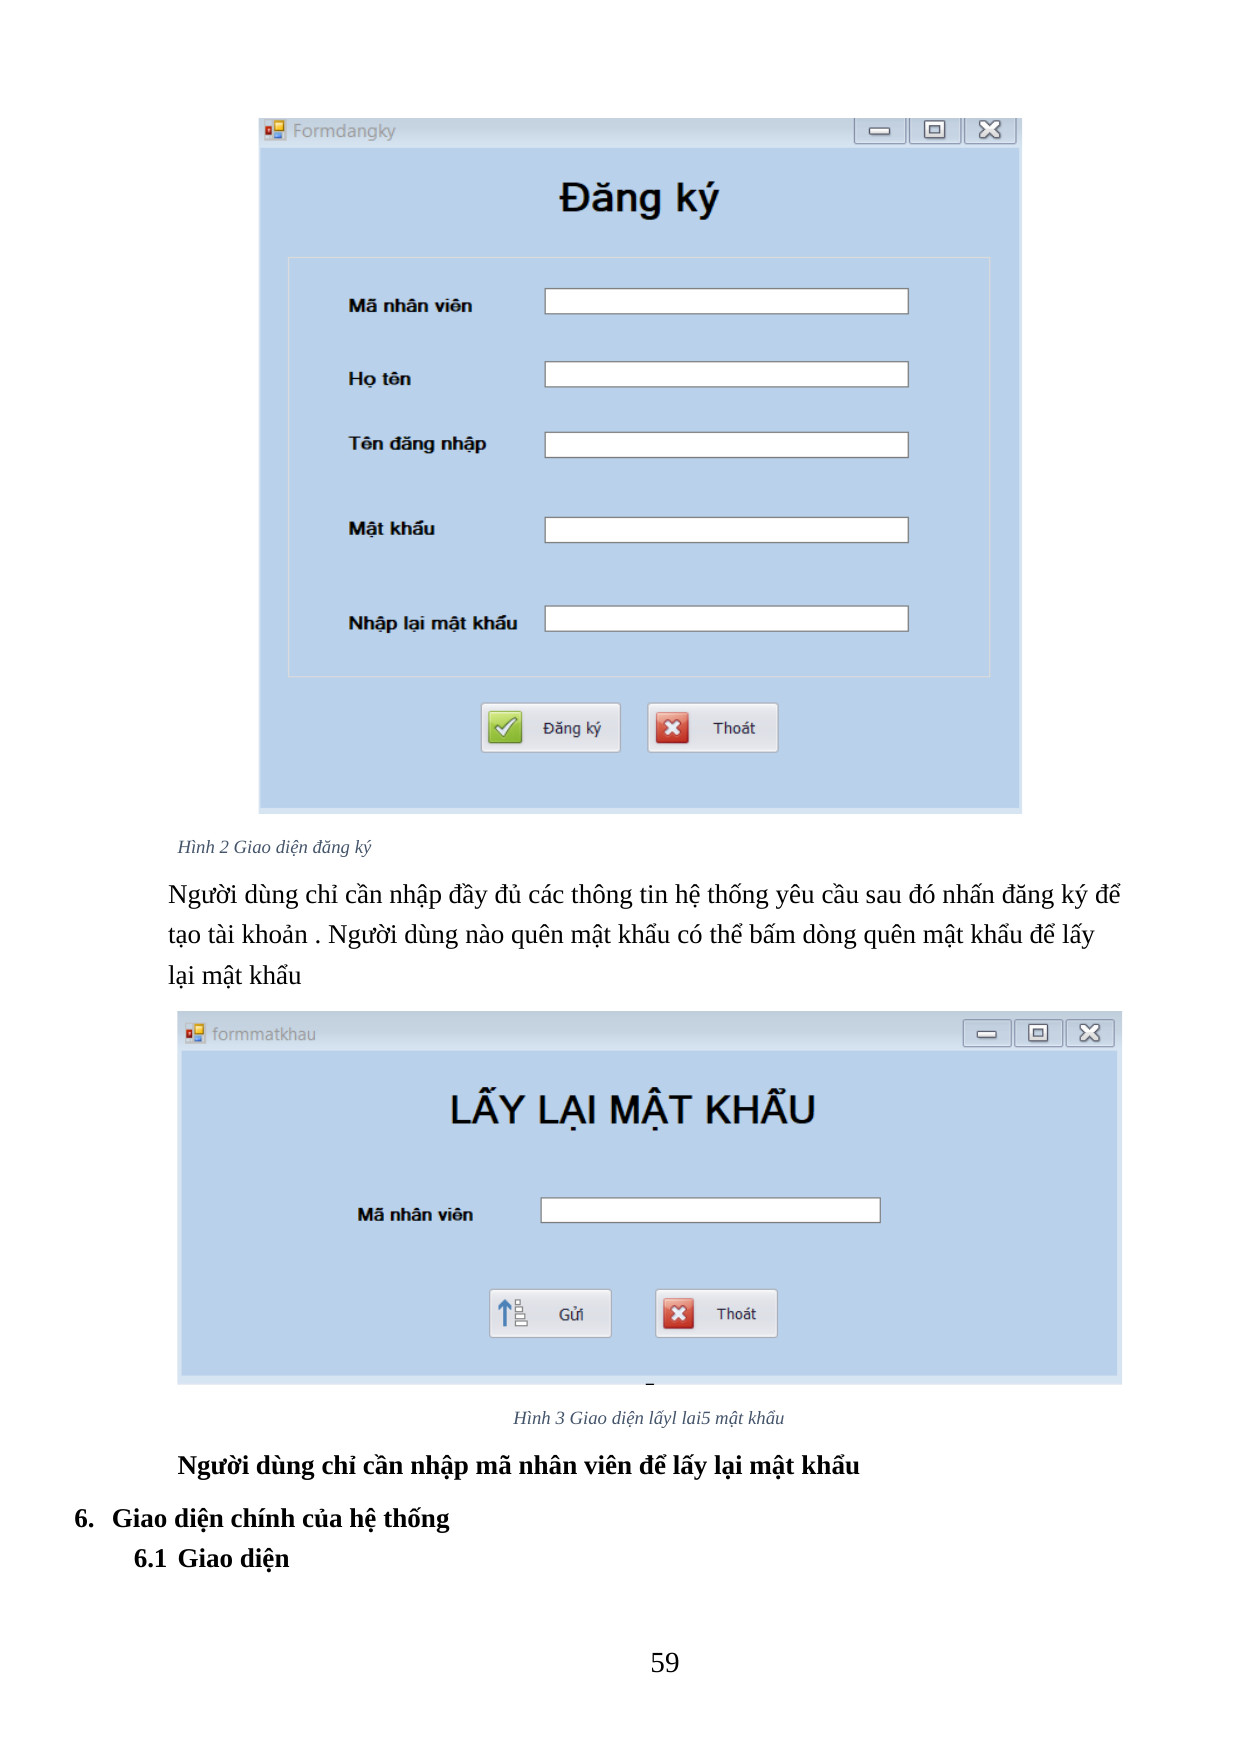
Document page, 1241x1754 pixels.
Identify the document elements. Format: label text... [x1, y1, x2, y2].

list Giao diện [133, 1543, 1122, 1574]
list Người dùng chỉ cần nhập đầy đủ các thông tin hệ thống yêu cầu sau đó nhấn đăng ký để tạo tài khoản . Người dùng nào quên mật khẩu có thể bấm dòng quên mật khẩu để lấy lại mật khẩu [168, 878, 1122, 990]
text Người dùng chỉ cần nhập mã nhân viên để lấy lại mật khẩu [177, 1449, 1122, 1480]
list Giao diện chính của hệ thống [74, 1502, 1122, 1533]
